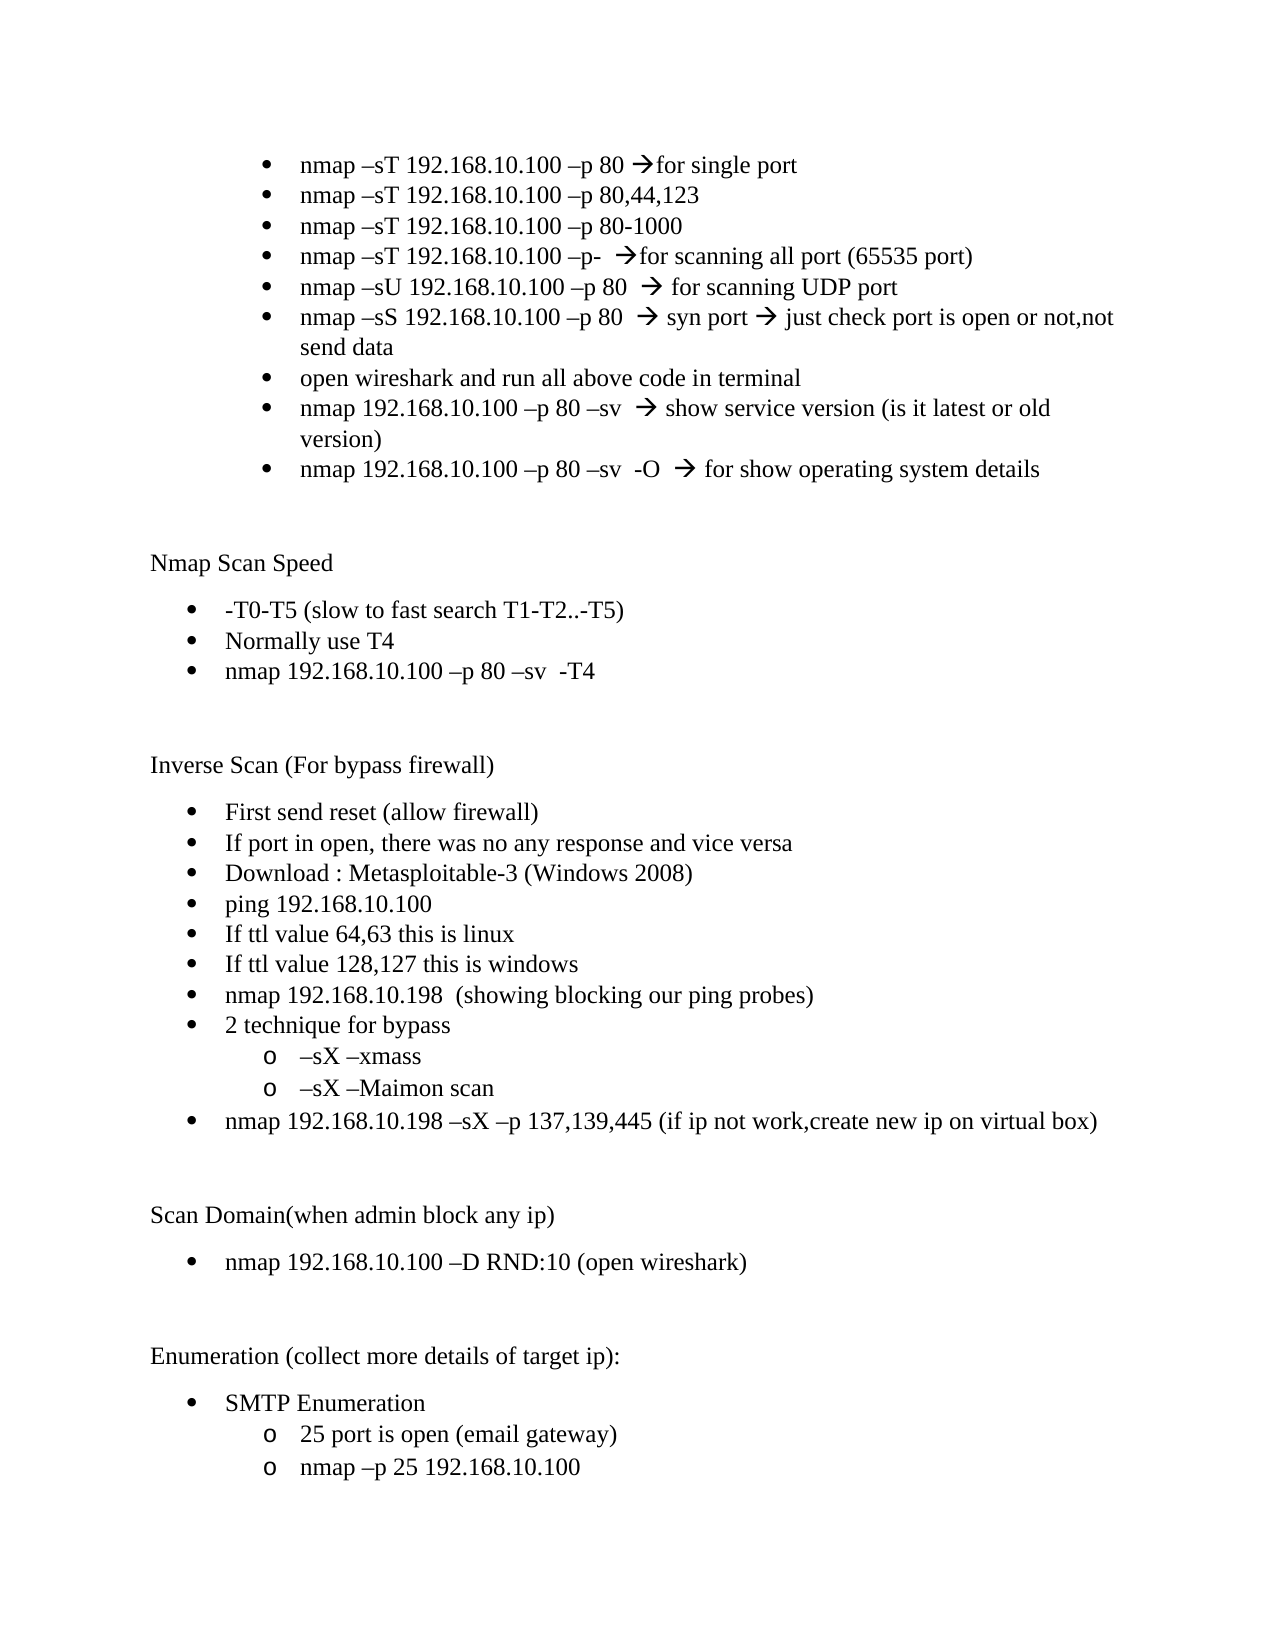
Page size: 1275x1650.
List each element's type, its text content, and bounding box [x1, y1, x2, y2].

list ping 192.168.10.100 [187, 889, 1125, 917]
list Normally use T4 [187, 626, 1125, 654]
list nmap 192.168.10.100 –D RND:10 (open wireshark) [187, 1247, 1125, 1276]
text Inverse Scan (For bypass firewall) [150, 750, 1125, 779]
list nmap –sS 192.168.10.100 –p 80 syn port just check port is open or not,not send data [262, 302, 1125, 361]
list nmap 192.168.10.100 –p 80 –sv show service version (is it latest or old version) [262, 393, 1125, 452]
list nmap –sT 192.168.10.100 –p- for scanning all port (65535 port) [262, 241, 1125, 270]
list nmap –sT 192.168.10.100 –p 80 for single port [262, 150, 1125, 179]
list 25 port is open (email gateway) [262, 1419, 1125, 1450]
list -T0-T5 (slow to fast search T1-T2..-T5) [187, 595, 1125, 624]
list SMTP Enumeration [187, 1388, 1125, 1417]
list nmap 192.168.10.198 –sX –p 137,139,445 (if ip not work,create new ip on virtual box) [187, 1106, 1125, 1135]
list First send reset (allow firewall) [187, 797, 1125, 826]
list nmap 192.168.10.100 –p 80 –sv -T4 [187, 656, 1125, 685]
text Nmap Scan Speed [150, 548, 1125, 577]
list If ttl value 128,127 this is windows [187, 949, 1125, 978]
text Scan Domain(when admin block any ip) [150, 1200, 1125, 1229]
list nmap 192.168.10.100 –p 80 –sv -O for show operating system details [262, 454, 1125, 483]
text Enumeration (collect more details of target ip): [150, 1341, 1125, 1370]
list open wireshark and run all above code in terminal [262, 363, 1125, 392]
list –sX –xmass [262, 1041, 1125, 1072]
list nmap –sT 192.168.10.100 –p 80-1000 [262, 211, 1125, 239]
list Download : Metasploitable-3 (Windows 2008) [187, 858, 1125, 887]
list nmap –sU 192.168.10.100 –p 80 for scanning UDP port [262, 272, 1125, 300]
list If ttl value 64,63 this is linux [187, 919, 1125, 948]
list nmap –p 25 192.168.10.100 [262, 1452, 1125, 1482]
list nmap 192.168.10.198 (showing blocking our ping probes) [187, 980, 1125, 1009]
list 2 technique for bypass [187, 1010, 1125, 1039]
list If port in open, there was no any response and vice versa [187, 828, 1125, 857]
list –sX –Maimon scan [262, 1073, 1125, 1104]
list nmap –sT 192.168.10.100 –p 80,44,123 [262, 180, 1125, 209]
